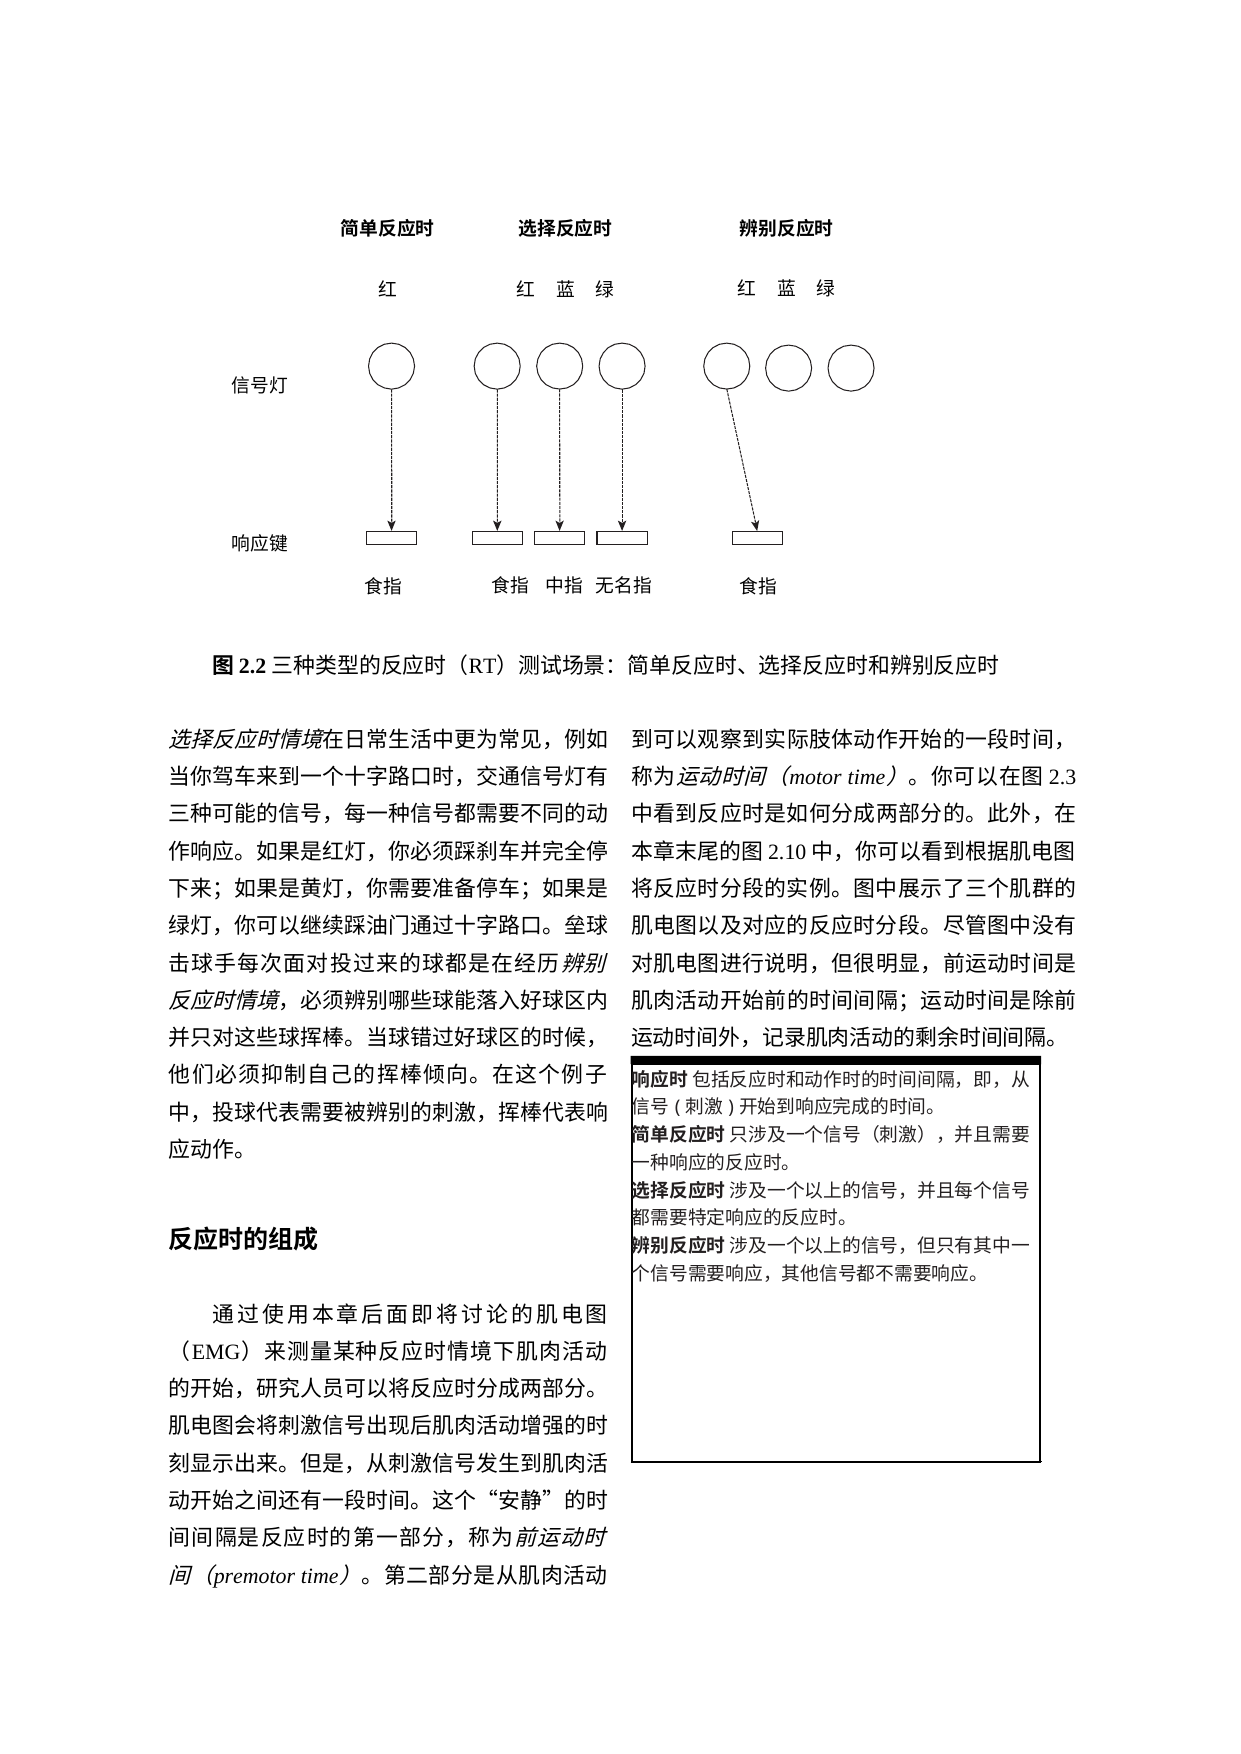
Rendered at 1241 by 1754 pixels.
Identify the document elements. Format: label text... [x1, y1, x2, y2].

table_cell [620, 721, 1088, 1590]
table_header 图2.2 三种类型的反应时（RT）测试场景：简单反应时、选择反应时和辨别反应时 [158, 162, 1088, 721]
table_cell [158, 721, 619, 1590]
